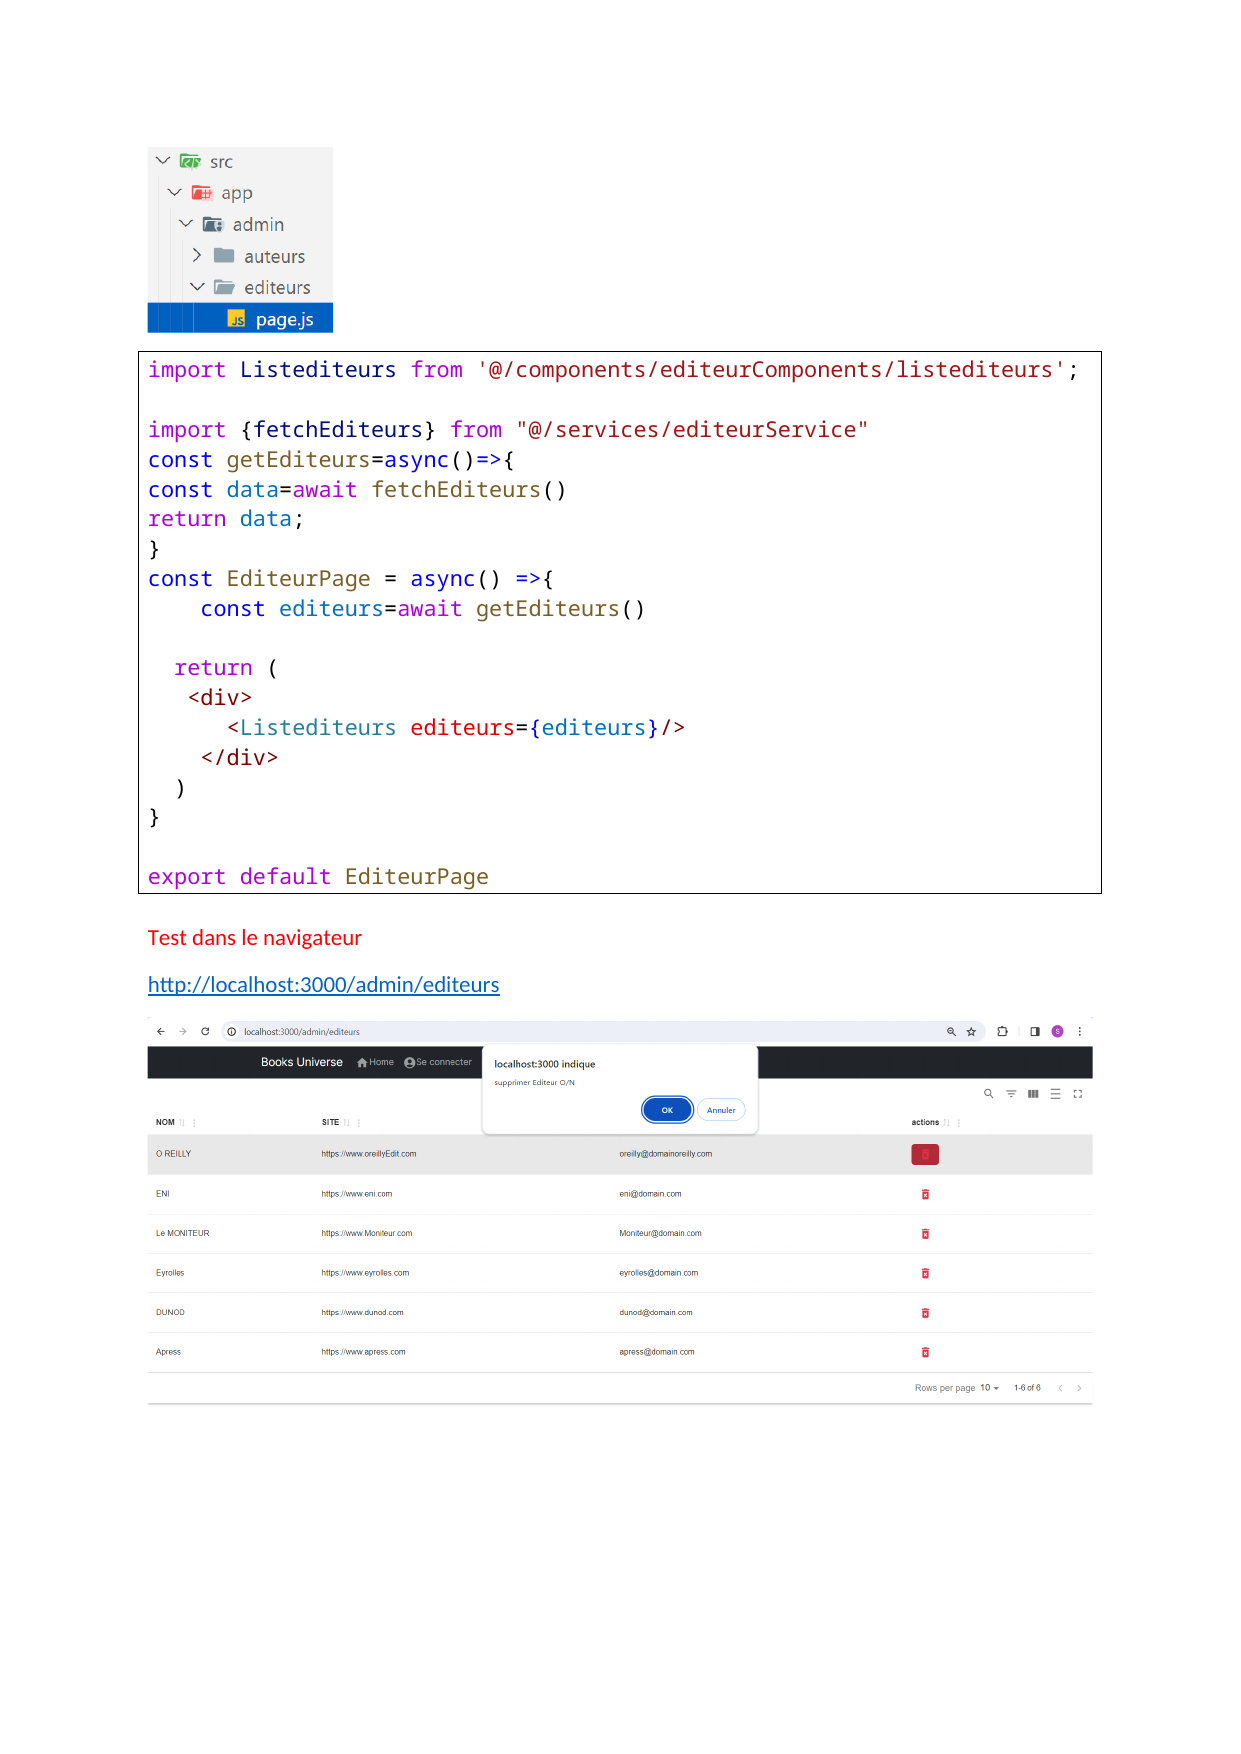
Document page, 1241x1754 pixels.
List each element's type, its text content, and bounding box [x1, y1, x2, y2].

text import {fetchEditeurs} from "@/services/editeurService" [148, 414, 1093, 444]
text http://localhost:3000/admin/editeurs [148, 970, 1093, 998]
picture [147, 1017, 1093, 1412]
text const data=await fetchEditeurs() [148, 473, 1093, 503]
text <Listediteurs editeurs={editeurs}/> [148, 712, 1093, 742]
picture [147, 147, 334, 333]
text import Listediteurs from '@/components/editeurComponents/listediteurs'; [139, 352, 1101, 384]
text <div> [148, 682, 1093, 712]
text } [148, 533, 1093, 563]
text export default EditeurPage [139, 858, 1101, 893]
text return ( [148, 652, 1093, 682]
text const editeurs=await getEditeurs() [148, 593, 1093, 622]
text return data; [148, 503, 1093, 533]
text Test dans le navigateur [148, 923, 1093, 952]
text const EditeurPage = async() =>{ [148, 563, 1093, 593]
text </div> [148, 742, 1093, 771]
text } [148, 801, 1093, 831]
text const getEditeurs=async()=>{ [148, 444, 1093, 473]
text ) [148, 771, 1093, 801]
